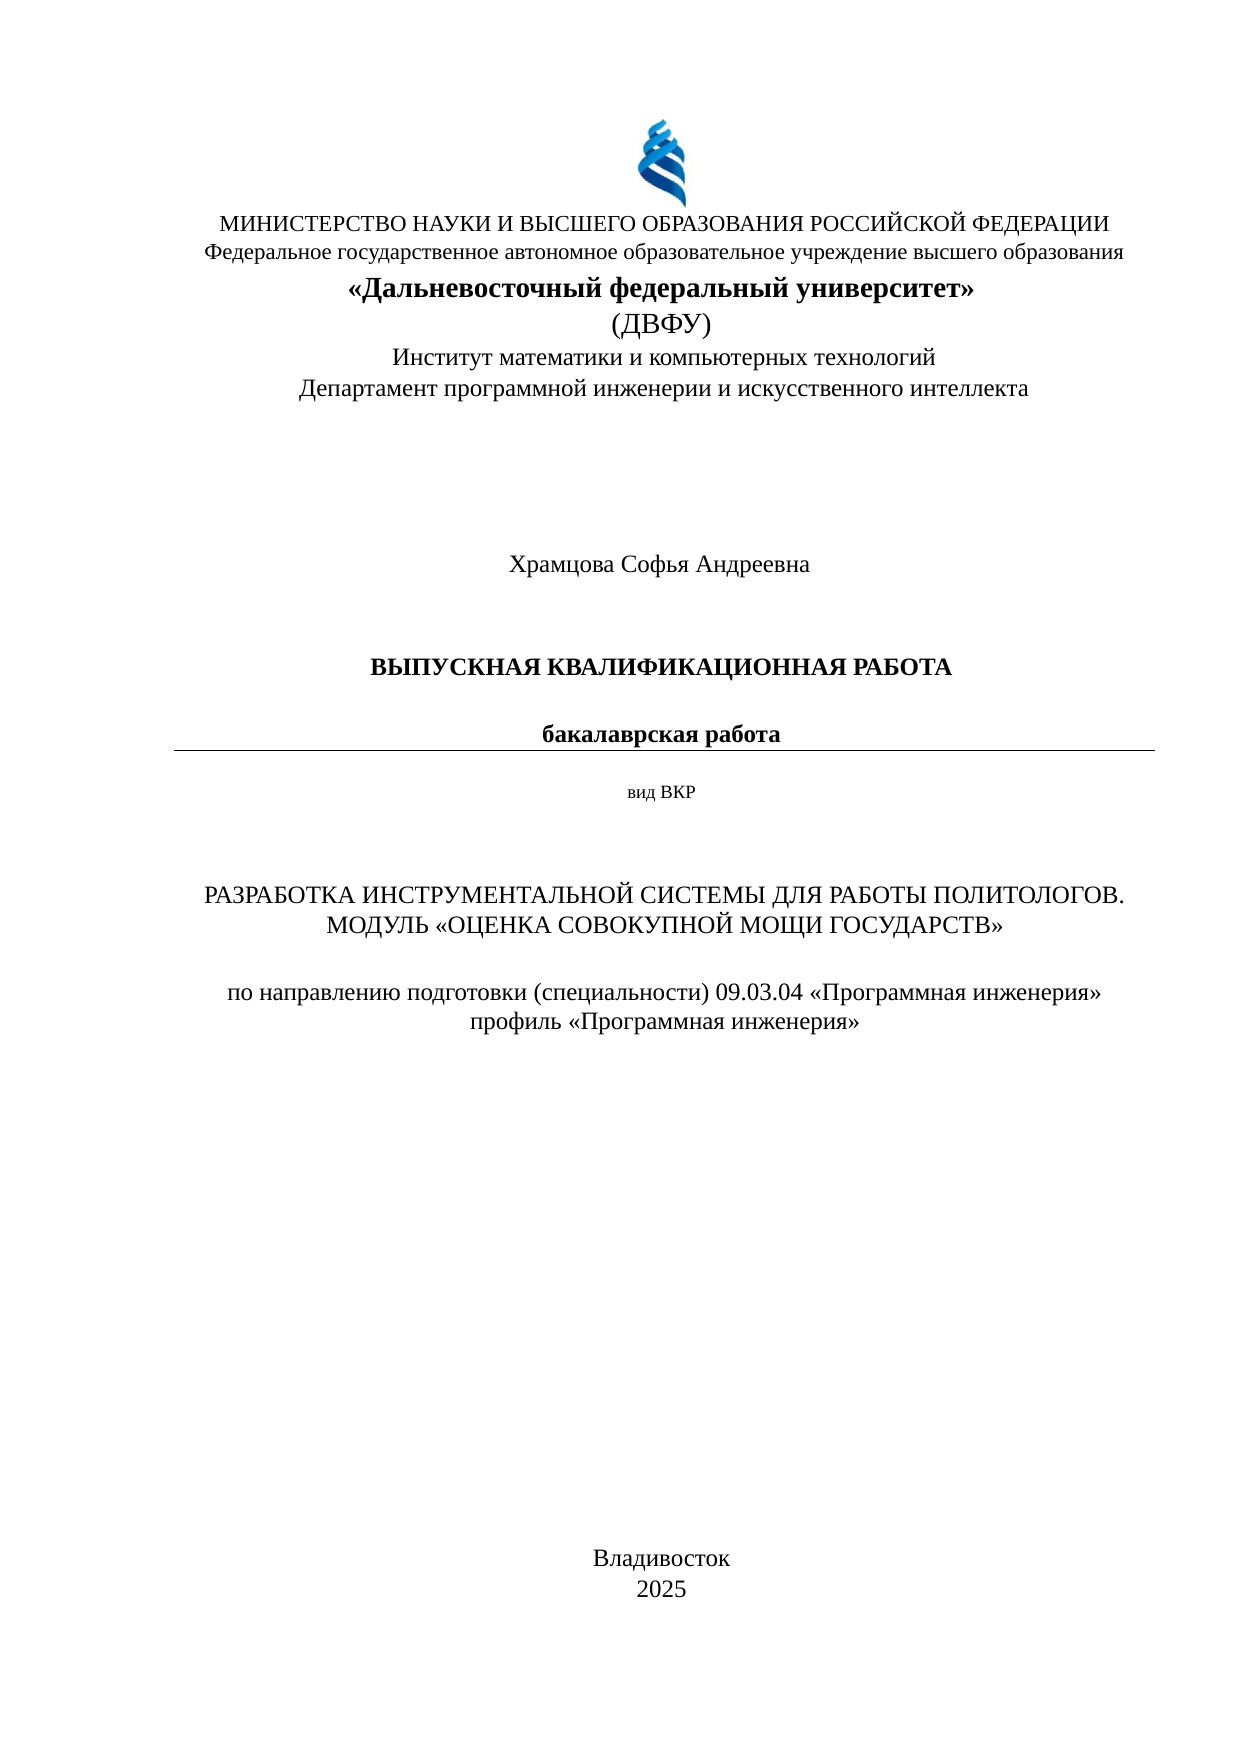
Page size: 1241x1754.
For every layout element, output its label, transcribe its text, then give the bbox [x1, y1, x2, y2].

text ВЫПУСКНАЯ КВАЛИФИКАЦИОННАЯ РАБОТА [177, 652, 1145, 681]
text бакалаврская работа [177, 719, 1145, 748]
text Владивосток [180, 1543, 1143, 1572]
text МИНИСТЕРСТВО НАУКИ И ВЫСШЕГО ОБРАЗОВАНИЯ РОССИЙСКОЙ ФЕДЕРАЦИИ [177, 210, 1152, 236]
text 2025 [180, 1574, 1143, 1603]
text РАЗРАБОТКА ИНСТРУМЕНТАЛЬНОЙ СИСТЕМЫ ДЛЯ РАБОТЫ ПОЛИТОЛОГОВ. МОДУЛЬ «ОЦЕНКА СОВОКУПНОЙ МОЩИ ГОСУДАРСТВ» [180, 880, 1149, 938]
text «Дальневосточный федеральный университет» [177, 270, 1145, 303]
picture [637, 118, 693, 208]
text Департамент программной инженерии и искусственного интеллекта [176, 373, 1152, 402]
text Храмцова Софья Андреевна [176, 549, 1143, 578]
text Институт математики и компьютерных технологий [176, 342, 1152, 371]
text (ДВФУ) [177, 306, 1145, 339]
text по направлению подготовки (специальности) 09.03.04 «Программная инженерия» профиль «Программная инженерия» [180, 977, 1149, 1035]
text Федеральное государственное автономное образовательное учреждение высшего образования [177, 238, 1152, 264]
text вид ВКР [177, 781, 1146, 802]
